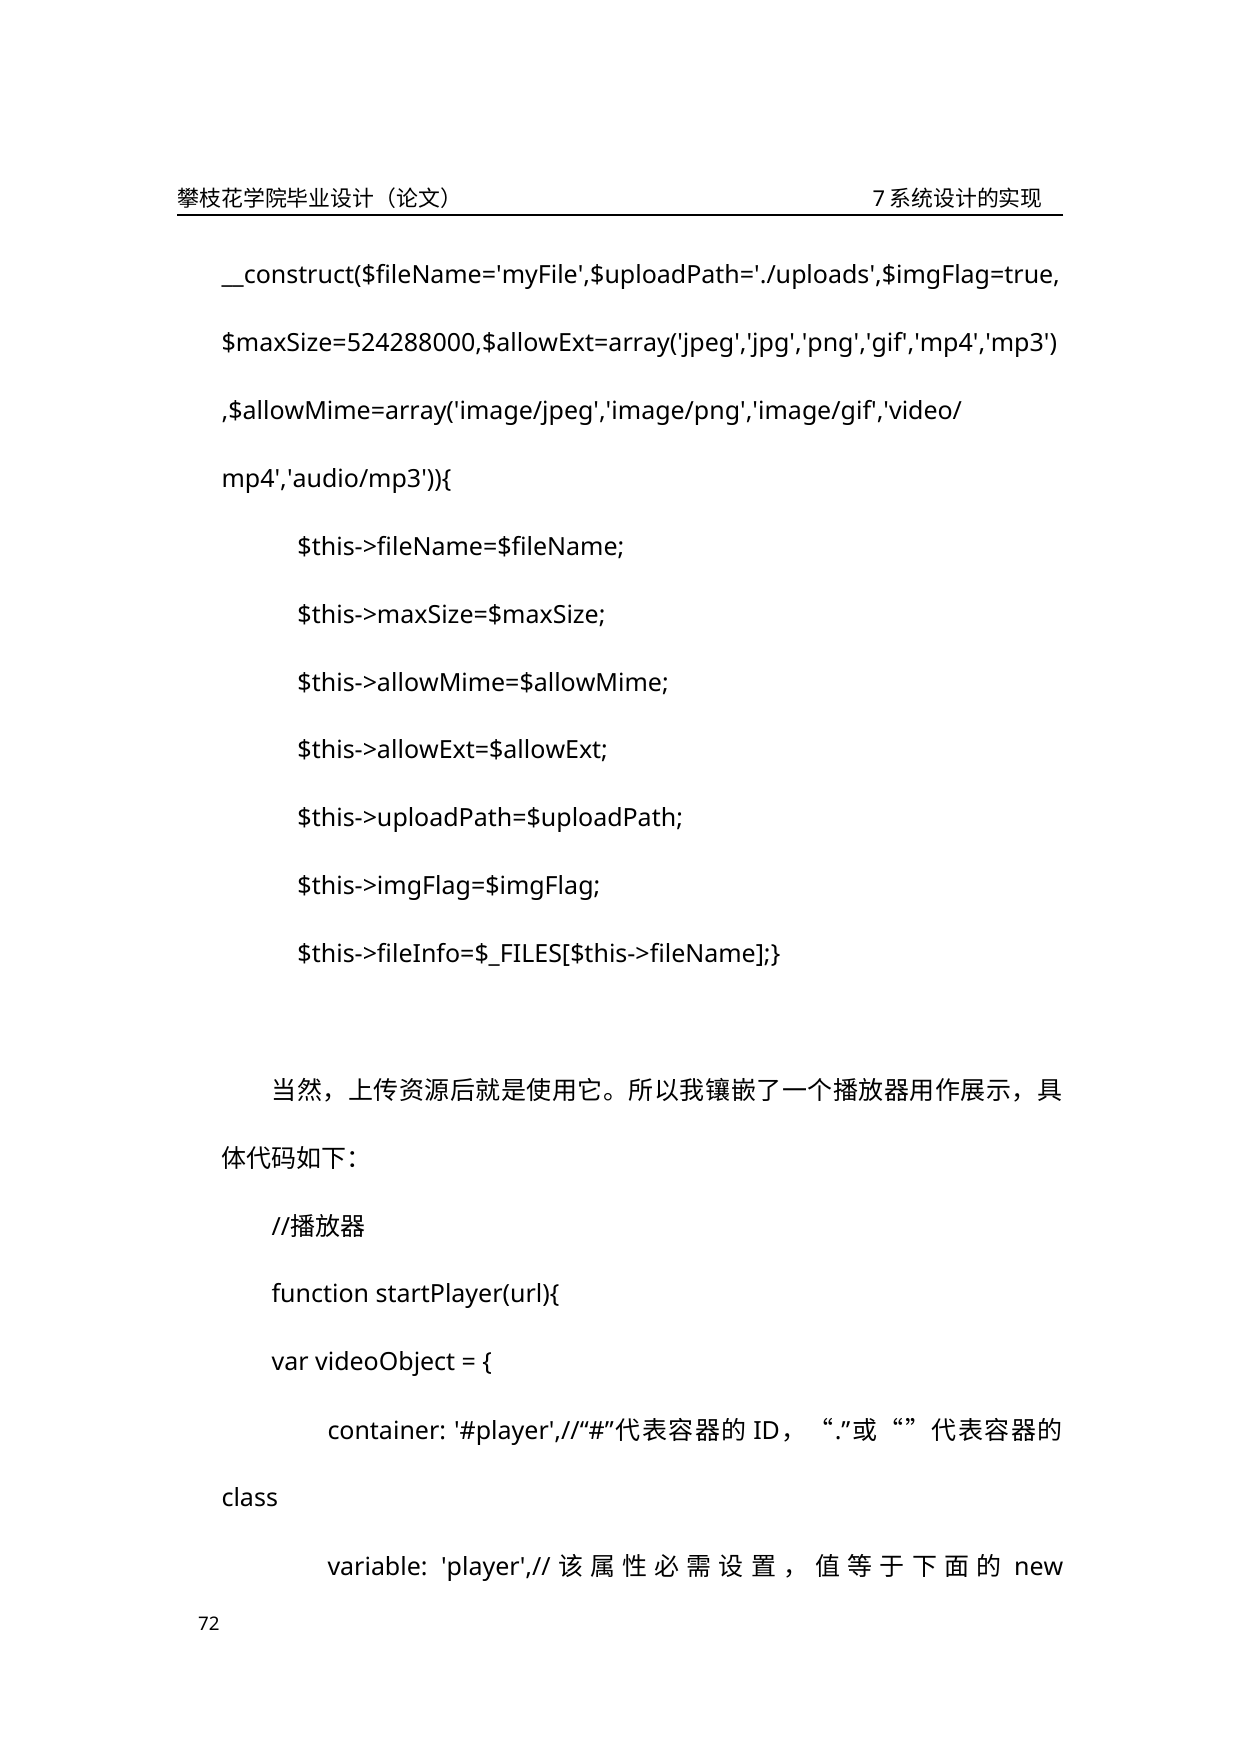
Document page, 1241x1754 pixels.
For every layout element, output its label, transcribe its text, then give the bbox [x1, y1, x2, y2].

list $this->imgFlag=$imgFlag; [221, 851, 1063, 919]
list function startPlayer(url){ [221, 1258, 1063, 1326]
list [221, 1530, 1063, 1598]
list 当然，上传资源后就是使用它。所以我镶嵌了一个播放器用作展示，具体代码如下： [221, 1055, 1063, 1191]
list $this->fileName=$fileName; [221, 511, 1063, 579]
list $this->uploadPath=$uploadPath; [221, 783, 1063, 851]
list container: '#player',//“#”代表容器的ID，“.”或“”代表容器的class [221, 1394, 1063, 1530]
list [221, 240, 1063, 511]
list $this->fileInfo=$_FILES[$this->fileName];} [221, 919, 1063, 987]
list var videoObject = { [221, 1326, 1063, 1394]
list $this->maxSize=$maxSize; [221, 579, 1063, 647]
list $this->allowMime=$allowMime; [221, 647, 1063, 715]
list //播放器 [221, 1191, 1063, 1258]
list $this->allowExt=$allowExt; [221, 715, 1063, 783]
